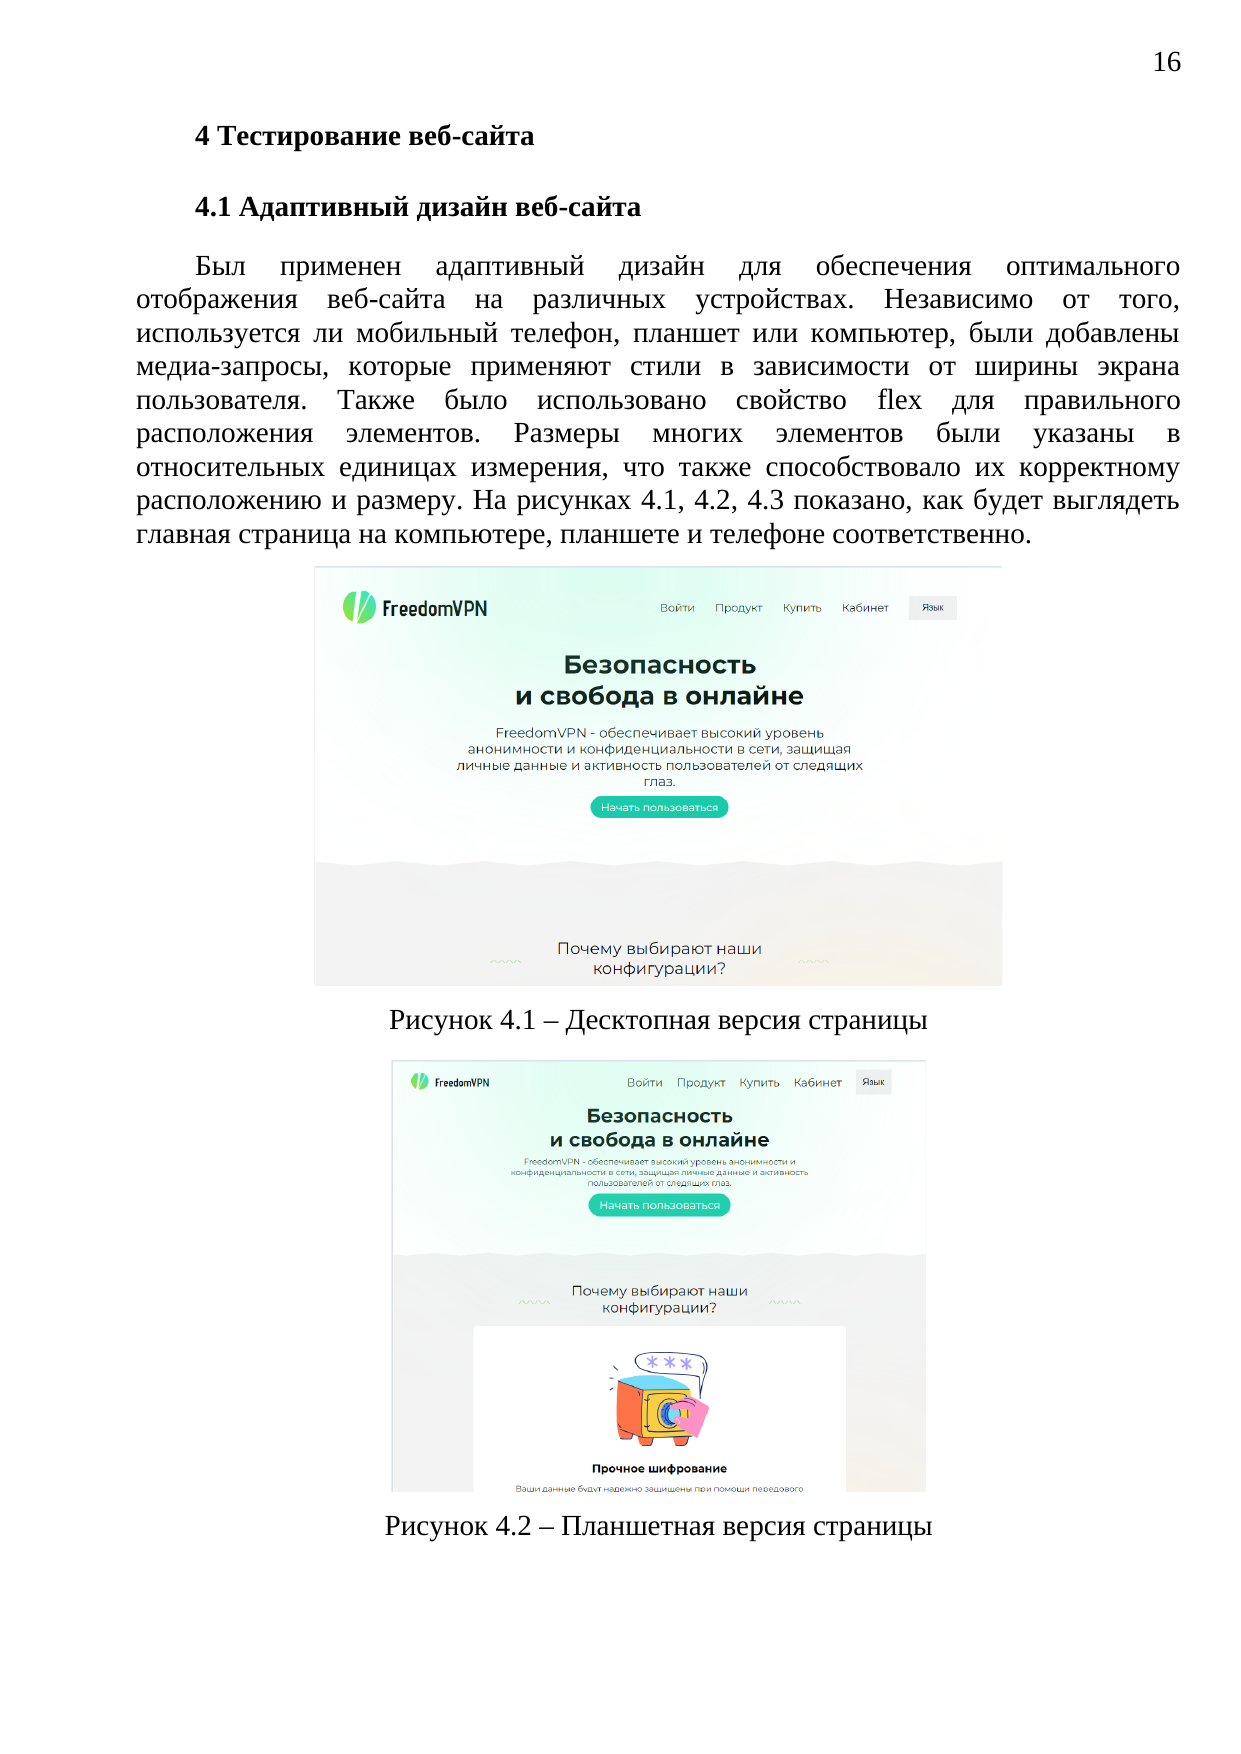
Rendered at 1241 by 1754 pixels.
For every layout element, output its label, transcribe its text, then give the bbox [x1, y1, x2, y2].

picture [391, 1060, 926, 1492]
text Был применен адаптивный дизайн для обеспечения оптимального отображения веб-сайта на различных устройствах. Независимо от того, используется ли мобильный телефон, планшет или компьютер, были добавлены медиа-запросы, которые применяют стили в зависимости от ширины экрана пользователя. Также было использовано свойство flex для правильного расположения элементов. Размеры многих элементов были указаны в относительных единицах измерения, что также способствовало их корректному расположению и размеру. На рисунках 4.1, 4.2, 4.3 показано, как будет выглядеть главная страница на компьютере, планшете и телефоне соответственно. [136, 248, 1181, 549]
text Рисунок 4.2 – Планшетная версия страницы [136, 1508, 1181, 1542]
text Рисунок 4.1 – Десктопная версия страницы [136, 1002, 1181, 1035]
picture [314, 566, 1003, 986]
text 4.1 Адаптивный дизайн веб-сайта [136, 189, 1181, 223]
text 4 Тестирование веб-сайта [136, 118, 1181, 152]
